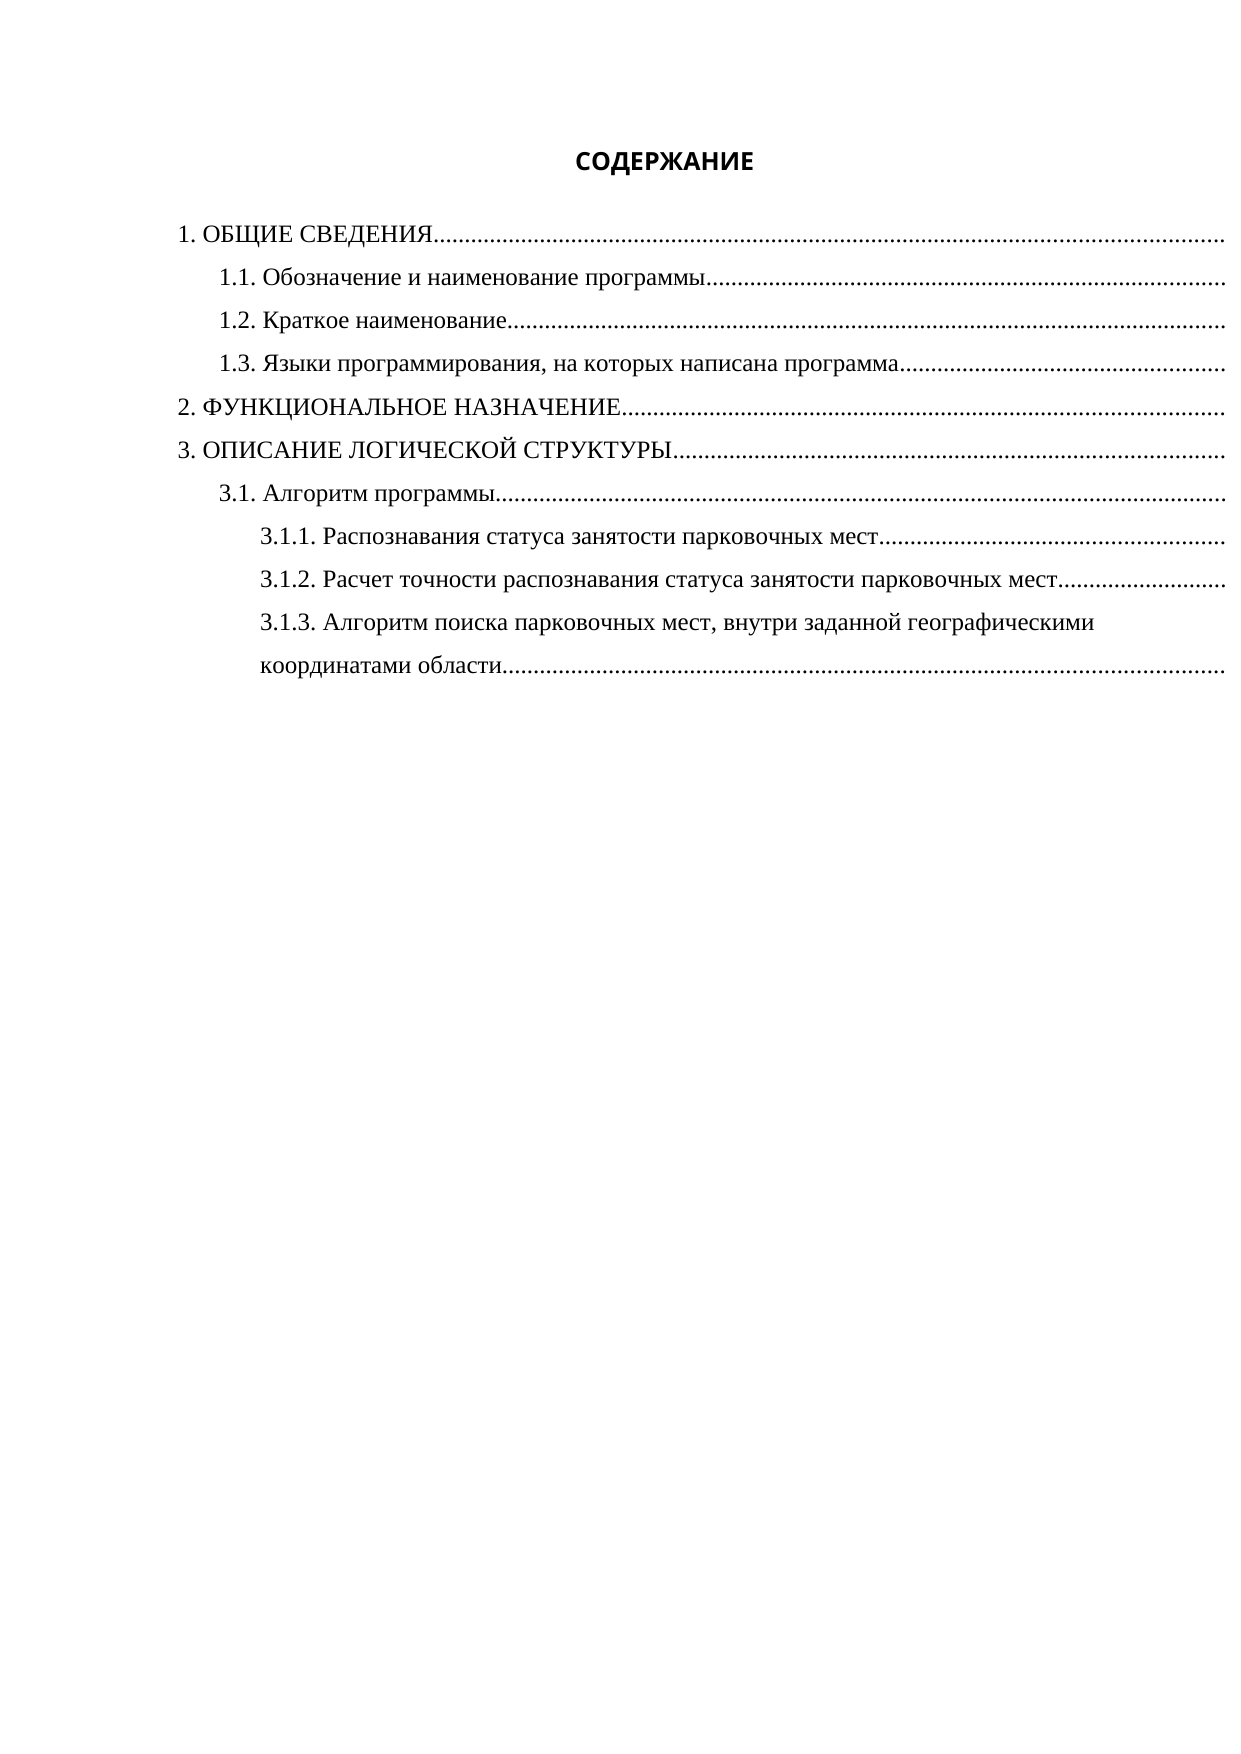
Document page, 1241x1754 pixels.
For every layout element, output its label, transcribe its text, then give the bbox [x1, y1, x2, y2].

text 3.1.1. Распознавания статуса занятости парковочных мест 7 [260, 521, 1152, 550]
text 2. Функциональное назначение 5 [177, 392, 1152, 420]
text 1.1. Обозначение и наименование программы 4 [218, 262, 1152, 291]
text 1.3. Языки программирования, на которых написана программа 4 [218, 348, 1152, 377]
text 1. Общие сведения 4 [177, 219, 1152, 248]
text Содержание [177, 143, 1152, 177]
text 3.1. Алгоритм программы 7 [218, 478, 1152, 507]
text 1.2. Краткое наименование 4 [218, 305, 1152, 334]
text 3.1.3. Алгоритм поиска парковочных мест, внутри заданной географическими координатами области 9 [260, 607, 1152, 679]
text 3.1.2. Расчет точности распознавания статуса занятости парковочных мест 9 [260, 564, 1152, 593]
text 3. Описание логической структуры 7 [177, 435, 1152, 463]
